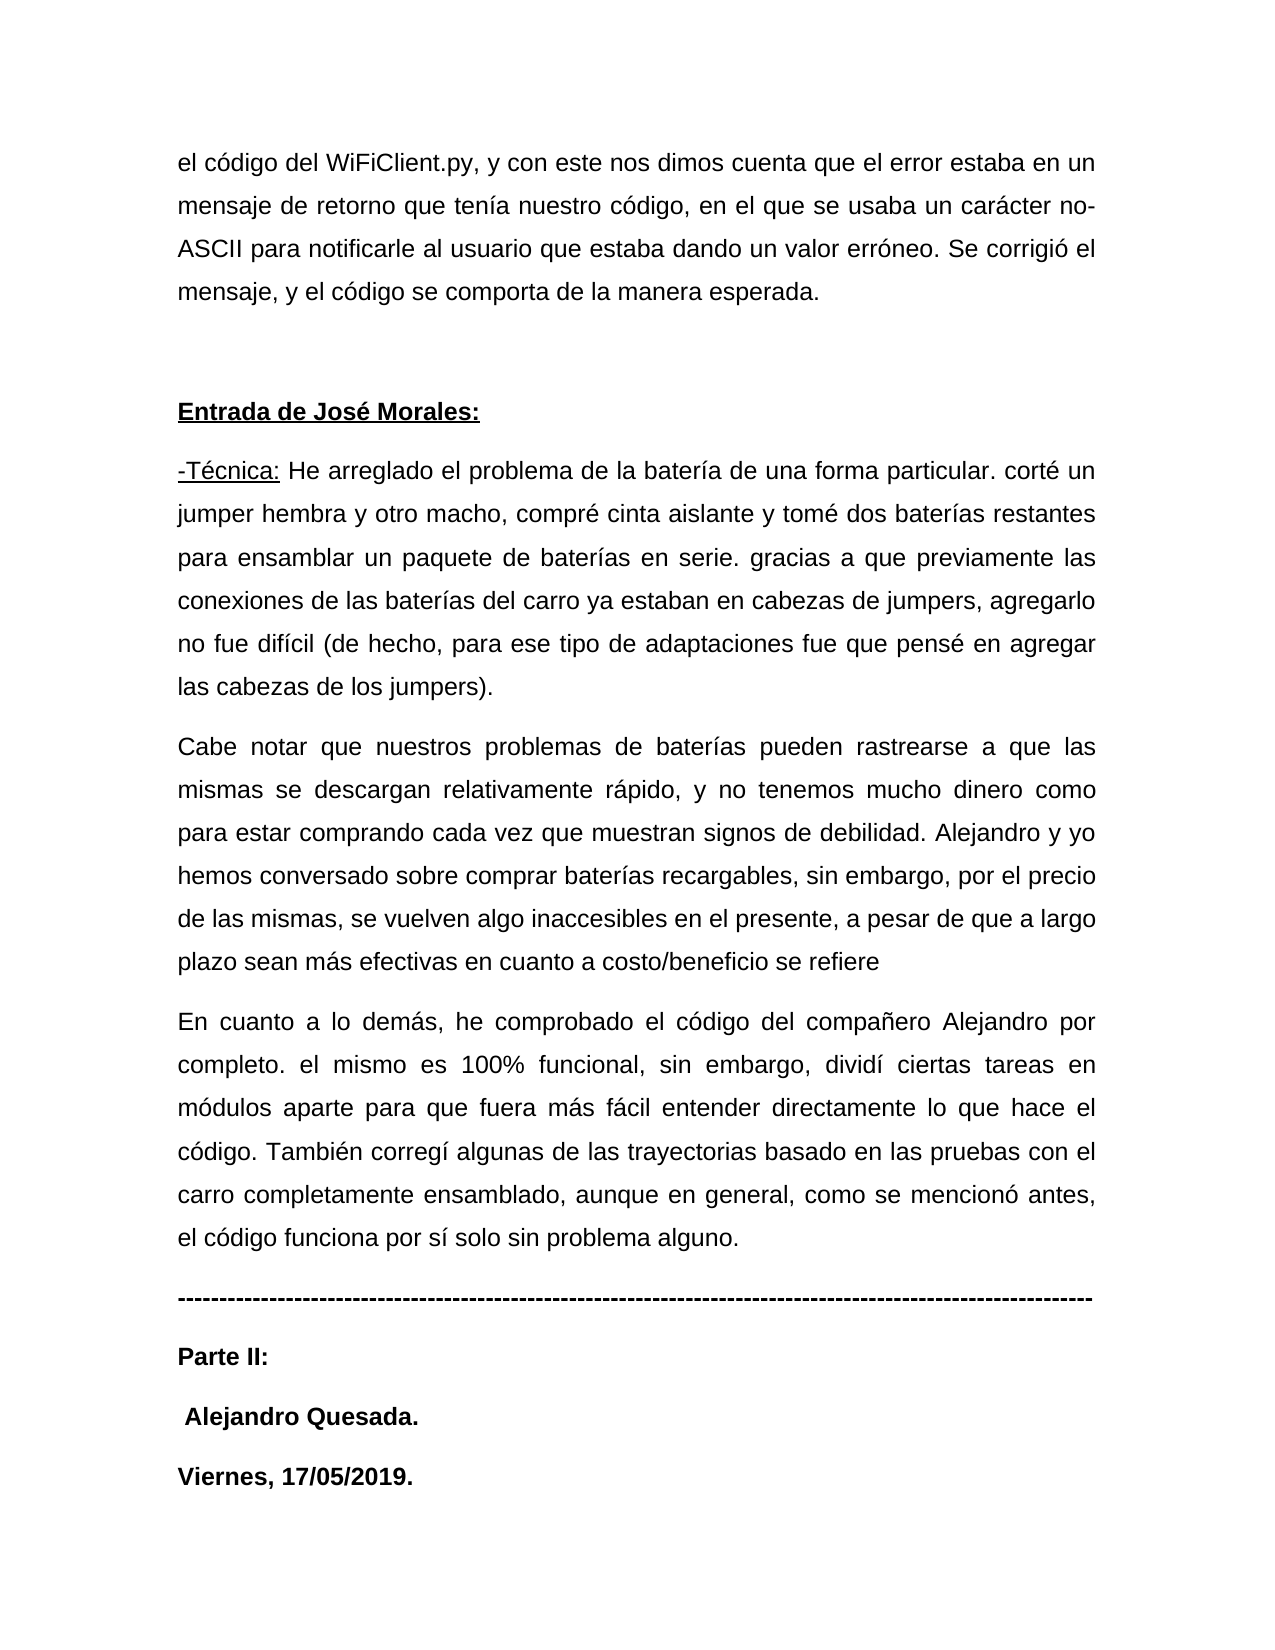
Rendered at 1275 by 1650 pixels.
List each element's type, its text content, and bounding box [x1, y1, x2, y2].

text Cabe notar que nuestros problemas de baterías pueden rastrearse a que las mismas se descargan relativamente rápido, y no tenemos mucho dinero como para estar comprando cada vez que muestran signos de debilidad. Alejandro y yo hemos conversado sobre comprar baterías recargables, sin embargo, por el precio de las mismas, se vuelven algo inaccesibles en el presente, a pesar de que a largo plazo sean más efectivas en cuanto a costo/beneficio se refiere [177, 732, 1098, 976]
text Viernes, 17/05/2019. [177, 1462, 1098, 1491]
text En cuanto a lo demás, he comprobado el código del compañero Alejandro por completo. el mismo es 100% funcional, sin embargo, dividí ciertas tareas en módulos aparte para que fuera más fácil entender directamente lo que hace el código. También corregí algunas de las trayectorias basado en las pruebas con el carro completamente ensamblado, aunque en general, como se mencionó antes, el código funciona por sí solo sin problema alguno. [177, 1007, 1098, 1252]
text -------------------------------------------------------------------------------------------------------------- [177, 1283, 1098, 1311]
text Entrada de José Morales: [177, 397, 1098, 425]
text Alejandro Quesada. [177, 1402, 1098, 1431]
text Parte II: [177, 1342, 1098, 1371]
